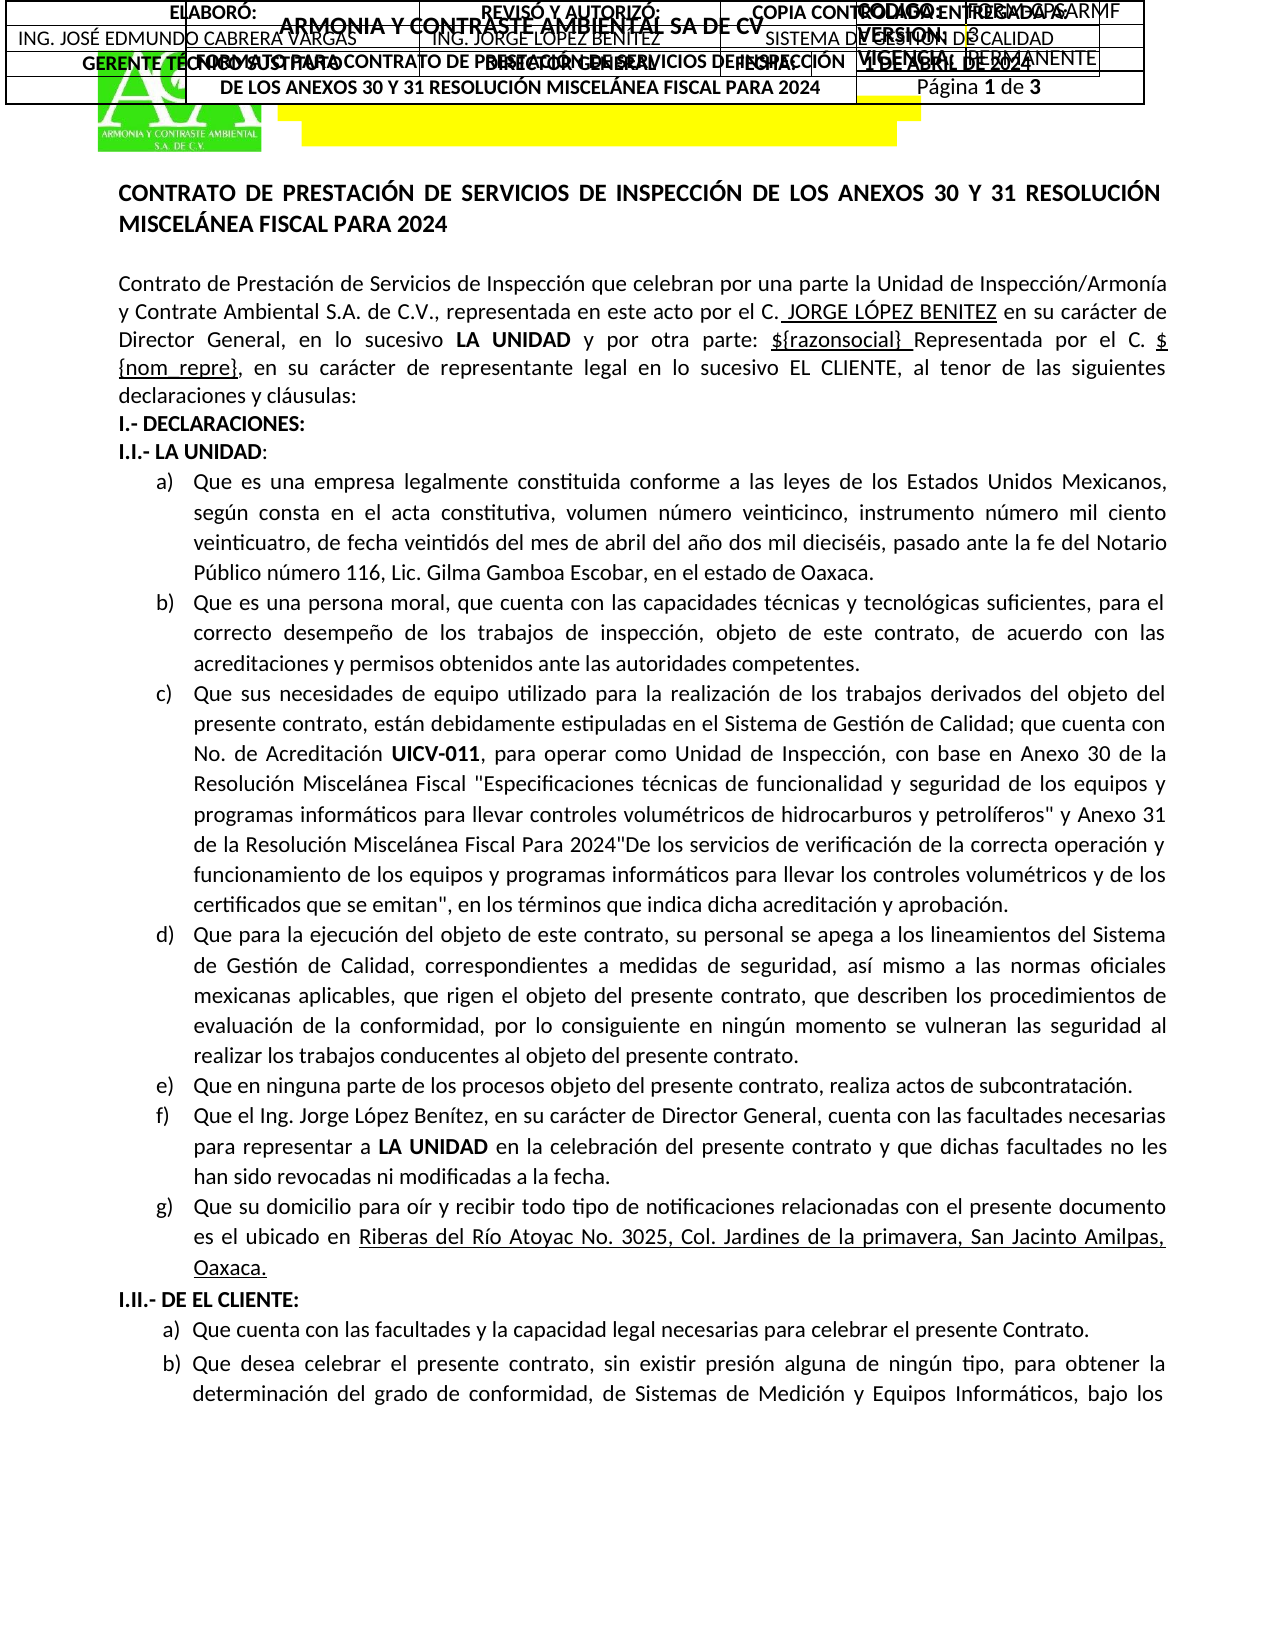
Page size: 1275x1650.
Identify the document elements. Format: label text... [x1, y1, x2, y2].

text I.I.- LA UNIDAD: [118, 437, 1237, 465]
list Que es una persona moral, que cuenta con las capacidades técnicas y tecnológicas suficientes, para el correcto desempeño de los trabajos de inspección, objeto de este contrato, de acuerdo con las acreditaciones y permisos obtenidos ante las autoridades competentes. [156, 588, 1167, 677]
list Que para la ejecución del objeto de este contrato, su personal se apega a los lineamientos del Sistema de Gestión de Calidad, correspondientes a medidas de seguridad, así mismo a las normas oficiales mexicanas aplicables, que rigen el objeto del presente contrato, que describen los procedimientos de evaluación de la conformidad, por lo consiguiente en ningún momento se vulneran las seguridad al realizar los trabajos conducentes al objeto del presente contrato. [156, 921, 1167, 1069]
picture [97, 105, 262, 152]
subtitle I.- DECLARACIONES: [118, 409, 1237, 437]
list Que su domicilio para oír y recibir todo tipo de notificaciones relacionadas con el presente documento es el ubicado en Riberas del Río Atoyac No. 3025, Col. Jardines de la primavera, San Jacinto Amilpas, Oaxaca. [156, 1192, 1166, 1281]
picture [97, 77, 185, 103]
title CONTRATO DE PRESTACIÓN DE SERVICIOS DE INSPECCIÓN DE LOS ANEXOS 30 Y 31 RESOLUCIÓN MISCELÁNEA FISCAL PARA 2024 [118, 177, 1237, 238]
list Que es una empresa legalmente constituida conforme a las leyes de los Estados Unidos Mexicanos, según consta en el acta constitutiva, volumen número veinticinco, instrumento número mil ciento veinticuatro, de fecha veintidós del mes de abril del año dos mil dieciséis, pasado ante la fe del Notario Público número 116, Lic. Gilma Gamboa Escobar, en el estado de Oaxaca. [156, 467, 1167, 586]
list Que sus necesidades de equipo utilizado para la realización de los trabajos derivados del objeto del presente contrato, están debidamente estipuladas en el Sistema de Gestión de Calidad; que cuenta con No. de Acreditación UICV-011, para operar como Unidad de Inspección, con base en Anexo 30 de la Resolución Miscelánea Fiscal "Especificaciones técnicas de funcionalidad y seguridad de los equipos y programas informáticos para llevar controles volumétricos de hidrocarburos y petrolíferos" y Anexo 31 de la Resolución Miscelánea Fiscal Para 2024"De los servicios de verificación de la correcta operación y funcionamiento de los equipos y programas informáticos para llevar los controles volumétricos y de los certificados que se emitan", en los términos que indica dicha acreditación y aprobación. [156, 679, 1167, 918]
list Que en ninguna parte de los procesos objeto del presente contrato, realiza actos de subcontratación. [156, 1072, 1237, 1099]
picture [97, 52, 185, 76]
list Que desea celebrar el presente contrato, sin existir presión alguna de ningún tipo, para obtener la determinación del grado de conformidad, de Sistemas de Medición y Equipos Informáticos, bajo los [162, 1349, 1167, 1407]
list Que cuenta con las facultades y la capacidad legal necesarias para celebrar el presente Contrato. [162, 1315, 1237, 1343]
text Contrato de Prestación de Servicios de Inspección que celebran por una parte la Unidad de Inspección/Armonía y Contrate Ambiental S.A. de C.V., representada en este acto por el C. JORGE LÓPEZ BENITEZ en su carácter de Director General, en lo sucesivo LA UNIDAD y por otra parte: ${razonsocial} Representada por el C. ${nom_repre}, en su carácter de representante legal en lo sucesivo EL CLIENTE, al tenor de las siguientes declaraciones y cláusulas: [118, 269, 1167, 409]
picture [180, 59, 185, 68]
subtitle I.II.- DE EL CLIENTE: [118, 1285, 1237, 1313]
list Que el Ing. Jorge López Benítez, en su carácter de Director General, cuenta con las facultades necesarias para representar a LA UNIDAD en la celebración del presente contrato y que dichas facultades no les han sido revocadas ni modificadas a la fecha. [156, 1102, 1167, 1190]
